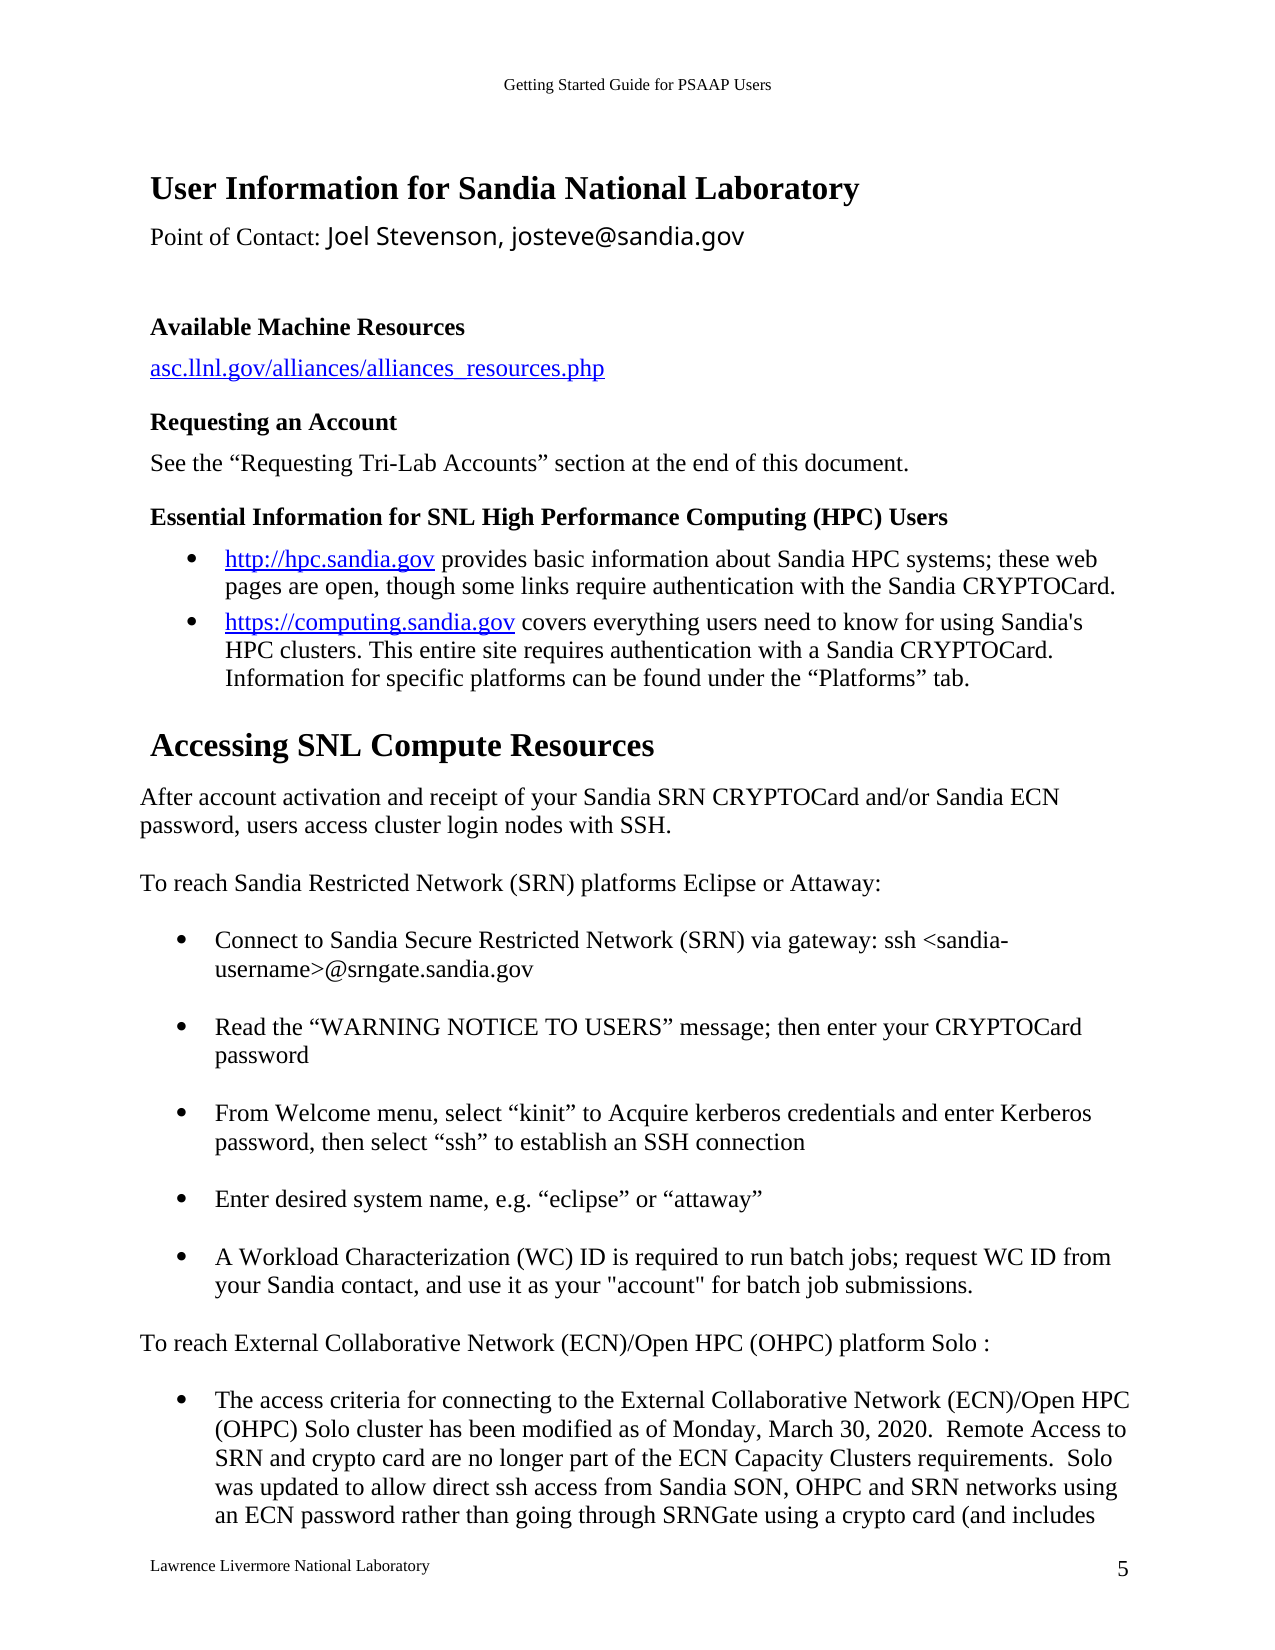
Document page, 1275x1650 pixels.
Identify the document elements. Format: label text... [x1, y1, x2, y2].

list Connect to Sandia Secure Restricted Network (SRN) via gateway: ssh <sandia-username>@srngate.sandia.gov [177, 925, 1135, 983]
list https://computing.sandia.gov covers everything users need to know for using Sandia's HPC clusters. This entire site requires authentication with a Sandia CRYPTOCard. Information for specific platforms can be found under the “Platforms” tab. [187, 609, 1083, 691]
text To reach Sandia Restricted Network (SRN) platforms Eclipse or Attaway: [139, 868, 1135, 897]
list http://hpc.sandia.gov provides basic information about Sandia HPC systems; these web pages are open, though some links require authentication with the Sandia CRYPTOCard. [187, 547, 1116, 599]
subtitle Accessing SNL Compute Resources [150, 726, 1135, 764]
text See the “Requesting Tri-Lab Accounts” section at the end of this document. [150, 448, 1135, 477]
subtitle Requesting an Account [150, 407, 1135, 436]
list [177, 1385, 1135, 1529]
list From Welcome menu, select “kinit” to Acquire kerberos credentials and enter Kerberos password, then select “ssh” to establish an SSH connection [177, 1098, 1135, 1155]
text asc.llnl.gov/alliances/alliances_resources.php [150, 353, 1135, 382]
subtitle User Information for Sandia National Laboratory [150, 168, 1135, 207]
text To reach External Collaborative Network (ECN)/Open HPC (OHPC) platform Solo : [139, 1328, 1135, 1357]
subtitle Available Machine Resources [150, 312, 1135, 341]
list Enter desired system name, e.g. “eclipse” or “attaway” [177, 1184, 1135, 1213]
list Read the “WARNING NOTICE TO USERS” message; then enter your CRYPTOCard password [177, 1012, 1135, 1069]
text After account activation and receipt of your Sandia SRN CRYPTOCard and/or Sandia ECN password, users access cluster login nodes with SSH. [139, 782, 1135, 839]
subtitle Essential Information for SNL High Performance Computing (HPC) Users [150, 502, 1135, 531]
text Point of Contact: Joel Stevenson, josteve@sandia.gov [150, 218, 1135, 252]
